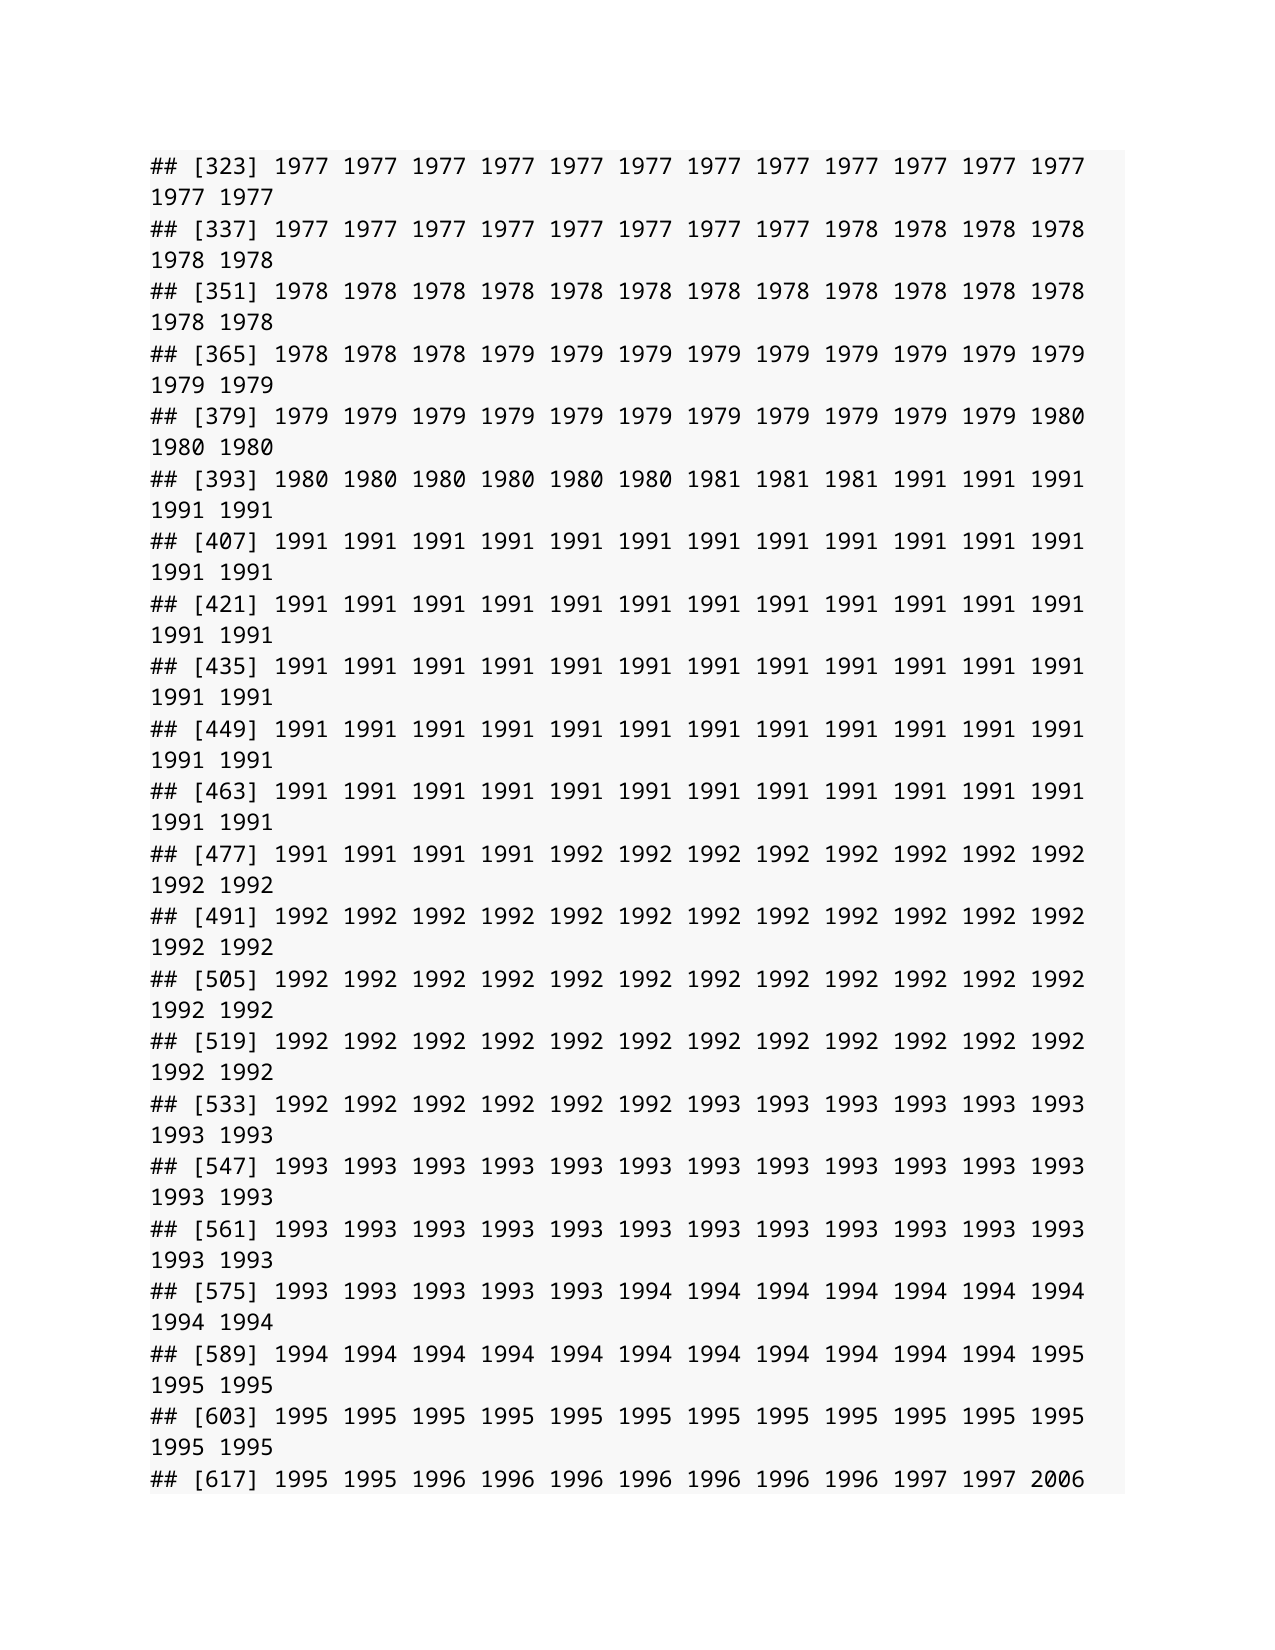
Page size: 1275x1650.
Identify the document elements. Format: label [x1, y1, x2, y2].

text [150, 150, 1125, 1494]
